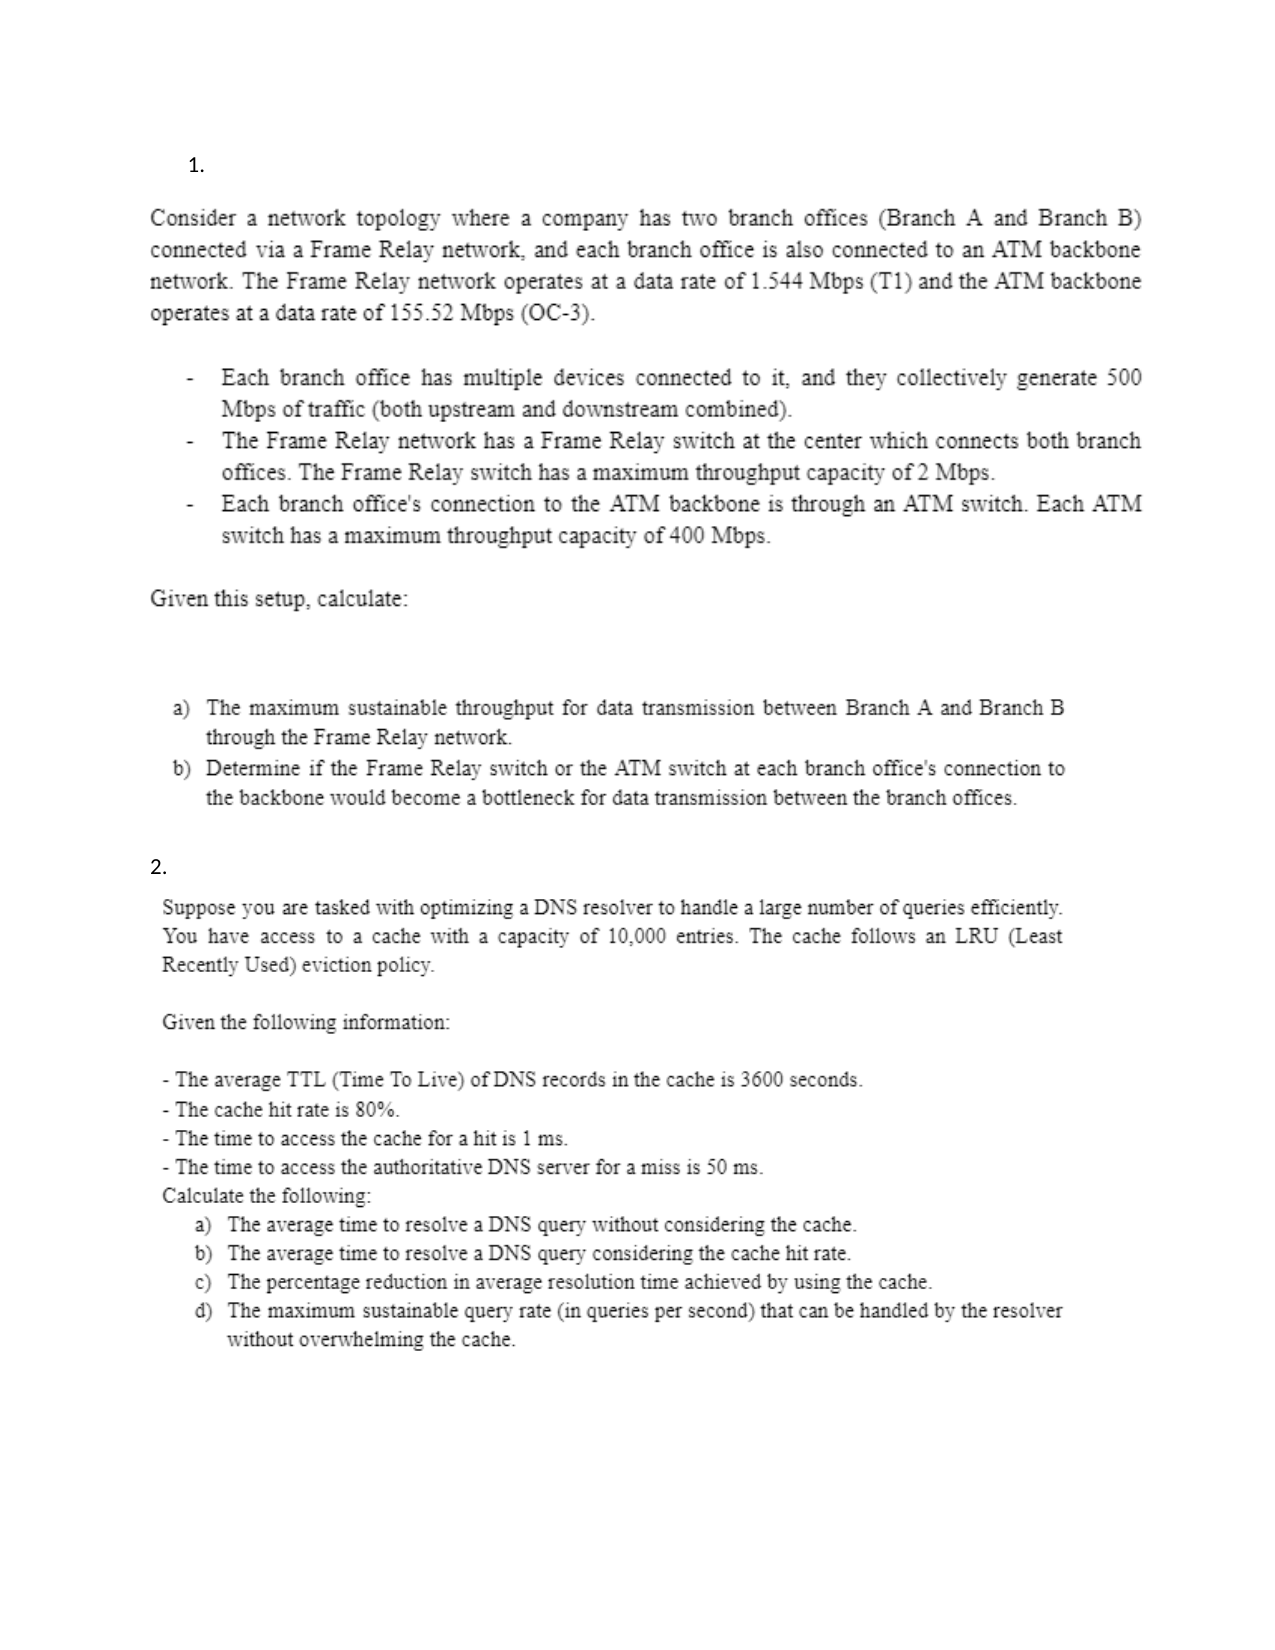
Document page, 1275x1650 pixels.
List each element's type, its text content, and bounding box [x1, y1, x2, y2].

picture [150, 898, 1125, 1357]
text 2. [150, 852, 1125, 880]
picture [150, 681, 1125, 833]
picture [150, 196, 1198, 663]
